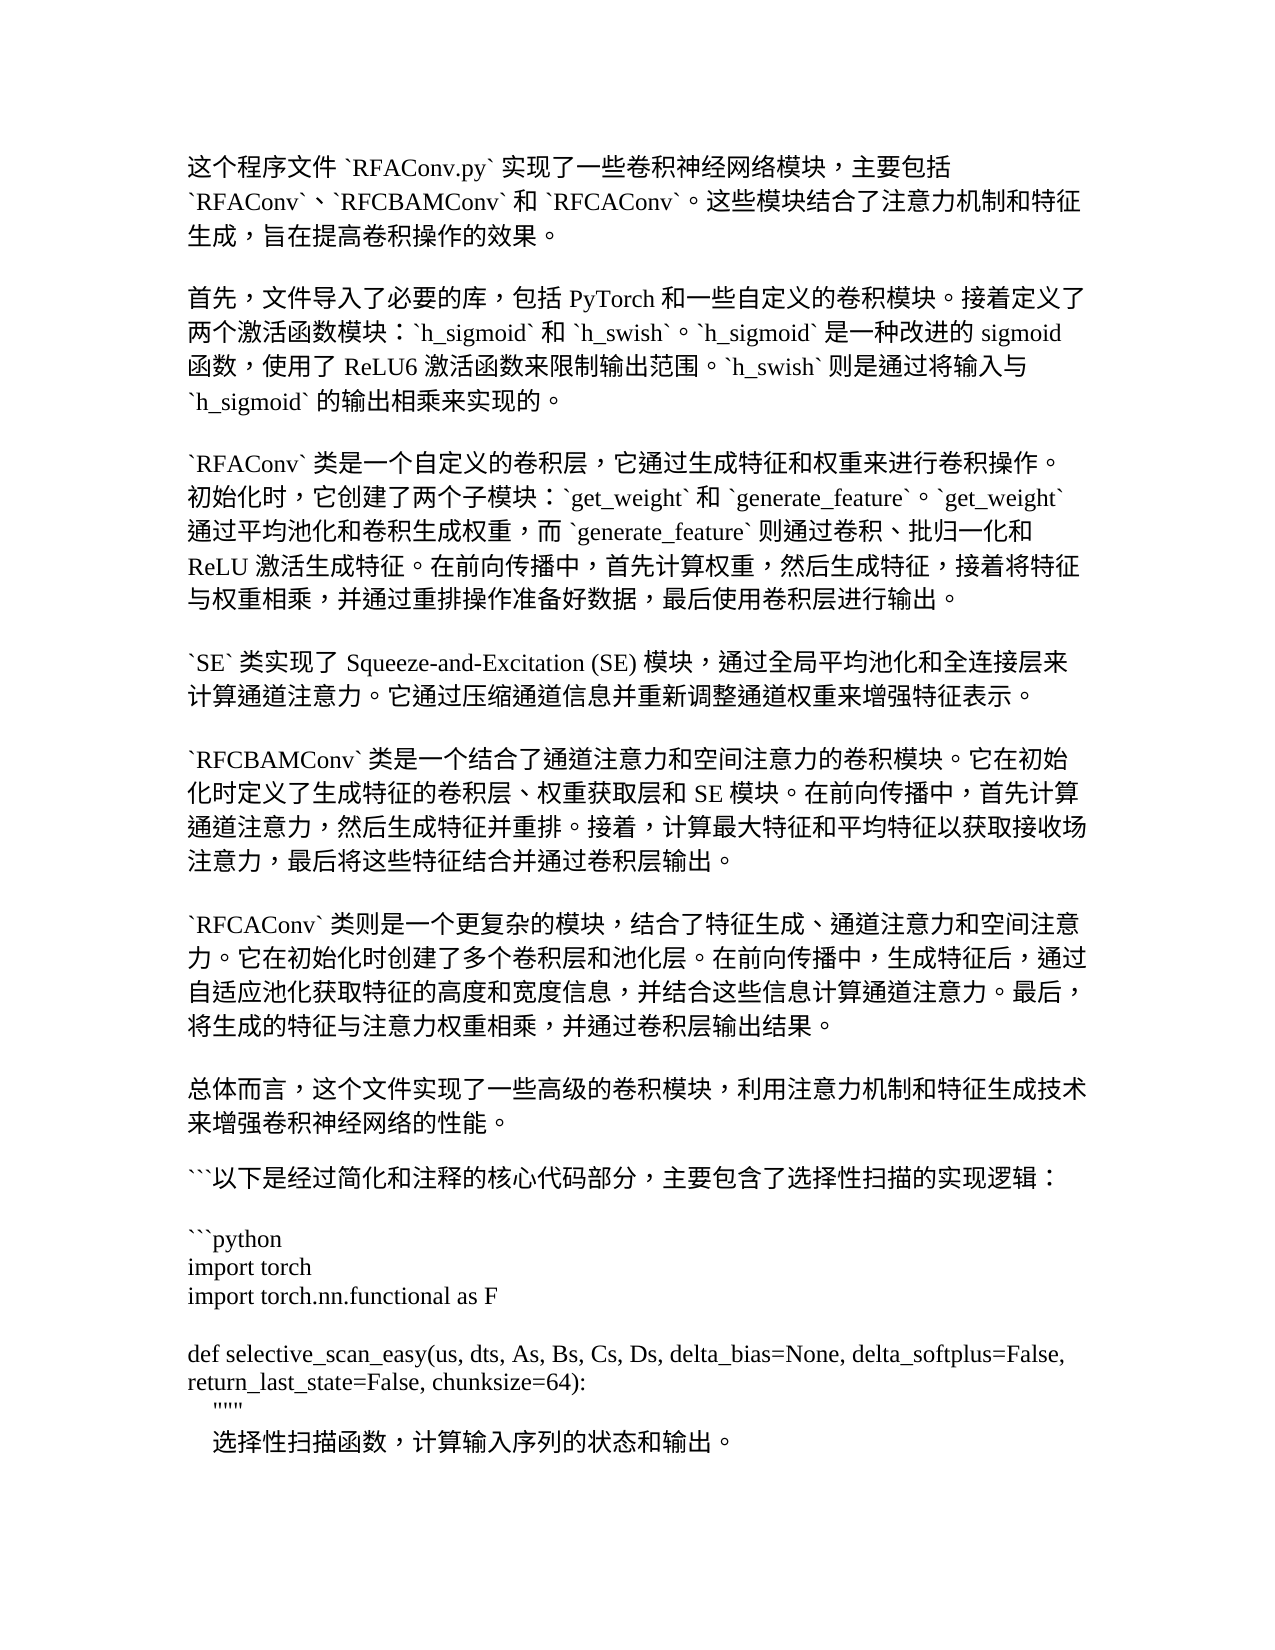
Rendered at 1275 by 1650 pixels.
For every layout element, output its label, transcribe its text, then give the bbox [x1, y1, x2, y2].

text 这个程序文件 `RFAConv.py` 实现了一些卷积神经网络模块，主要包括 `RFAConv`、`RFCBAMConv` 和 `RFCAConv`。这些模块结合了注意力机制和特征生成，旨在提高卷积操作的效果。 首先，文件导入了必要的库，包括 PyTorch 和一些自定义的卷积模块。接着定义了两个激活函数模块：`h_sigmoid` 和 `h_swish`。`h_sigmoid` 是一种改进的 sigmoid 函数，使用了 ReLU6 激活函数来限制输出范围。`h_swish` 则是通过将输入与 `h_sigmoid` 的输出相乘来实现的。 `RFAConv` 类是一个自定义的卷积层，它通过生成特征和权重来进行卷积操作。初始化时，它创建了两个子模块：`get_weight` 和 `generate_feature`。`get_weight` 通过平均池化和卷积生成权重，而 `generate_feature` 则通过卷积、批归一化和 ReLU 激活生成特征。在前向传播中，首先计算权重，然后生成特征，接着将特征与权重相乘，并通过重排操作准备好数据，最后使用卷积层进行输出。 `SE` 类实现了 Squeeze-and-Excitation (SE) 模块，通过全局平均池化和全连接层来计算通道注意力。它通过压缩通道信息并重新调整通道权重来增强特征表示。 `RFCBAMConv` 类是一个结合了通道注意力和空间注意力的卷积模块。它在初始化时定义了生成特征的卷积层、权重获取层和 SE 模块。在前向传播中，首先计算通道注意力，然后生成特征并重排。接着，计算最大特征和平均特征以获取接收场注意力，最后将这些特征结合并通过卷积层输出。 `RFCAConv` 类则是一个更复杂的模块，结合了特征生成、通道注意力和空间注意力。它在初始化时创建了多个卷积层和池化层。在前向传播中，生成特征后，通过自适应池化获取特征的高度和宽度信息，并结合这些信息计算通道注意力。最后，将生成的特征与注意力权重相乘，并通过卷积层输出结果。 总体而言，这个文件实现了一些高级的卷积模块，利用注意力机制和特征生成技术来增强卷积神经网络的性能。 [187, 150, 1087, 1140]
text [187, 1161, 1087, 1488]
